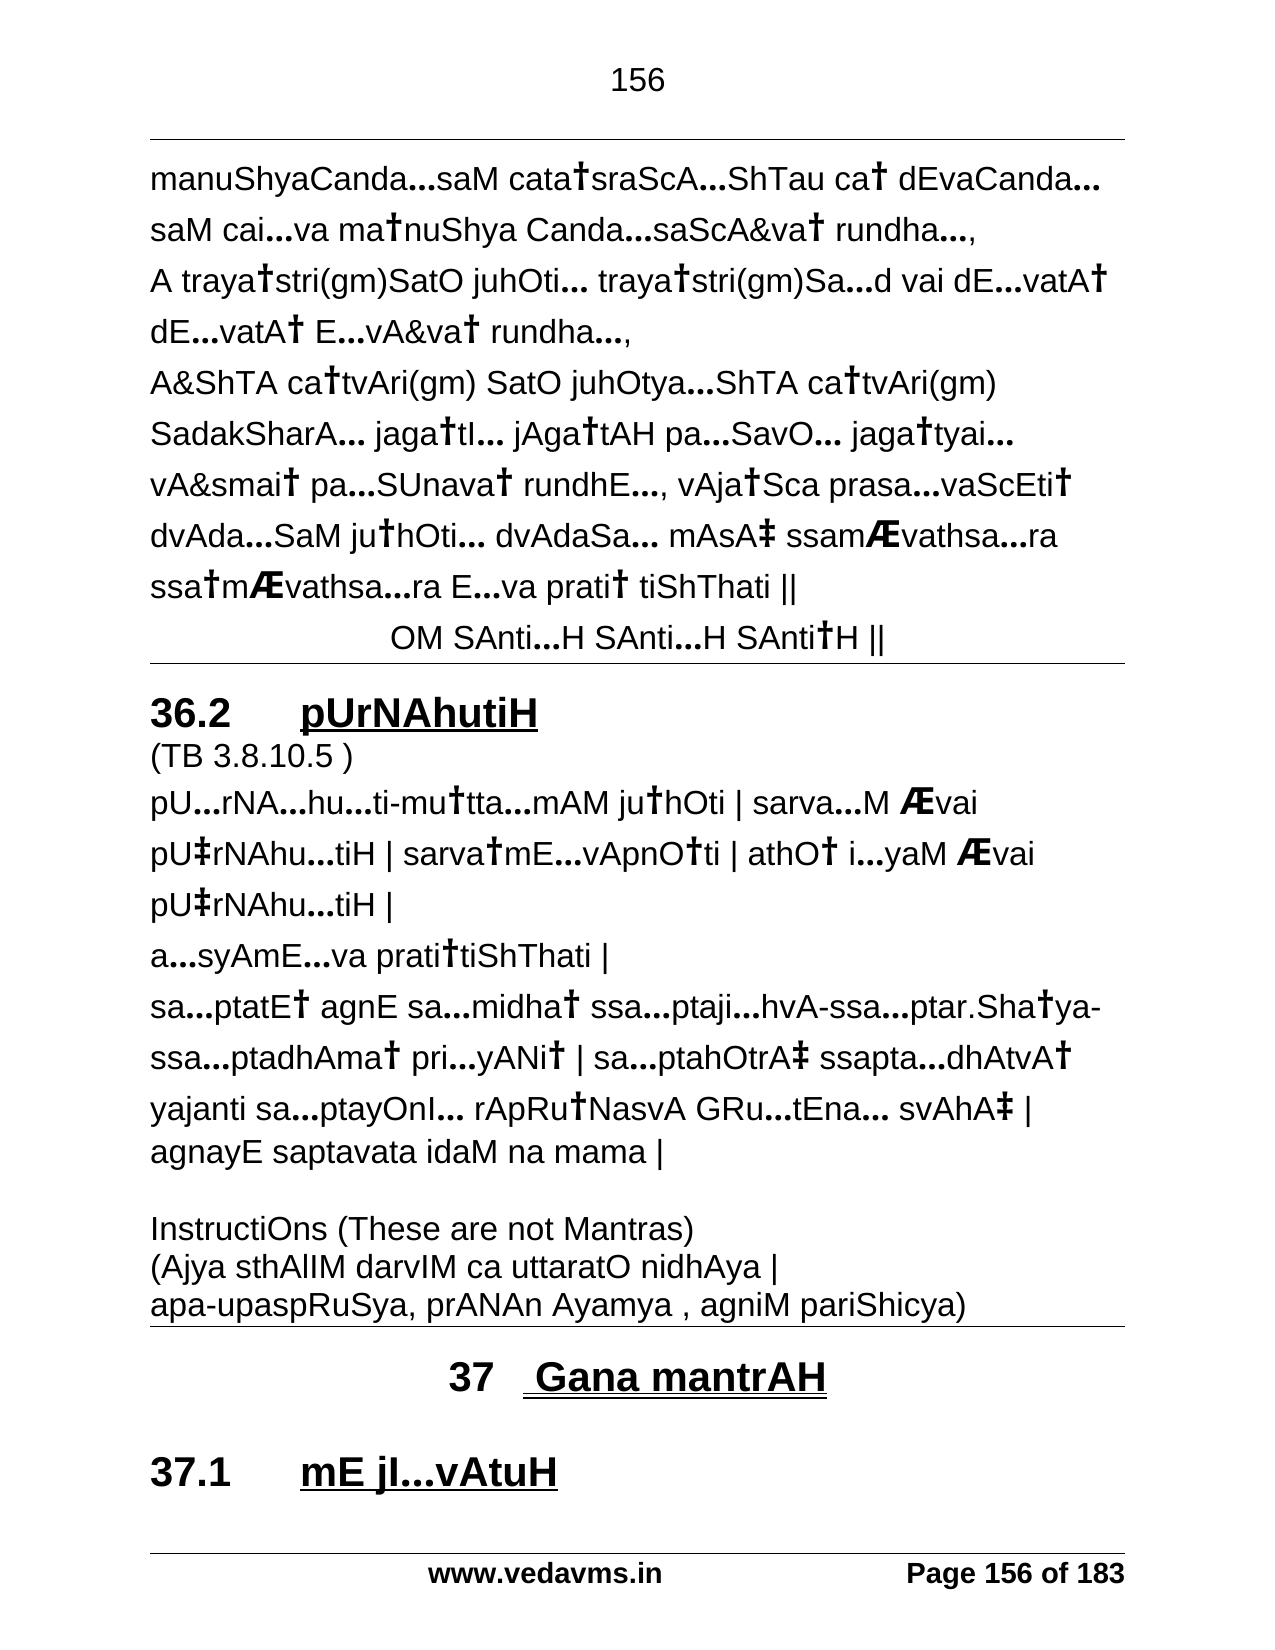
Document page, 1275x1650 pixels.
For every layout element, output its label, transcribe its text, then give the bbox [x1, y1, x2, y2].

text pU…rNA…hu…ti-mu†tta…mAM ju†hOti | sarva…M Ævai pU‡rNAhu…tiH | sarva†mE…vApnO†ti | athO† i…yaM Ævai pU‡rNAhu…tiH | a…syAmE…va prati†tiShThati | [150, 774, 1125, 978]
text A traya†stri(gm)SatO juhOti… traya†stri(gm)Sa…d vai dE…vatA† dE…vatA† E…vA&va† rundha…, [150, 252, 1125, 354]
subtitle pUrNAhutiH [150, 688, 1125, 736]
subtitle Gana mantrAH [150, 1352, 1125, 1400]
text (TB 3.8.10.5 ) [150, 736, 1125, 774]
text sa…ptatE† agnE sa…midha† ssa…ptaji…hvA-ssa…ptar.Sha†ya-ssa…ptadhAma† pri…yANi† | sa…ptahOtrA‡ ssapta…dhAtvA† yajanti sa…ptayOnI… rApRu†NasvA GRu…tEna… svAhA‡ | agnayE saptavata idaM na mama | [150, 978, 1125, 1170]
subtitle mE jI…vAtuH [150, 1442, 1125, 1499]
text InstructiOns (These are not Mantras) [150, 1208, 1125, 1247]
text (Ajya sthAlIM darvIM ca uttaratO nidhAya | [150, 1247, 1125, 1285]
text manuShyaCanda…saM cata†sraScA…ShTau ca† dEvaCanda…saM cai…va ma†nuShya Canda…saScA&va† rundha…, [150, 150, 1125, 252]
text apa-upaspRuSya, prANAn Ayamya , agniM pariShicya) [150, 1285, 1125, 1326]
text A&ShTA ca†tvAri(gm) SatO juhOtya…ShTA ca†tvAri(gm) SadakSharA… jaga†tI… jAga†tAH pa…SavO… jaga†tyai…vA&smai† pa…SUnava† rundhE…, vAja†Sca prasa…vaScEti† dvAda…SaM ju†hOti… dvAdaSa… mAsA‡ ssamÆvathsa…ra ssa†mÆvathsa…ra E…va prati† tiShThati || [150, 354, 1125, 609]
text OM SAnti…H SAnti…H SAnti†H || [150, 609, 1125, 663]
